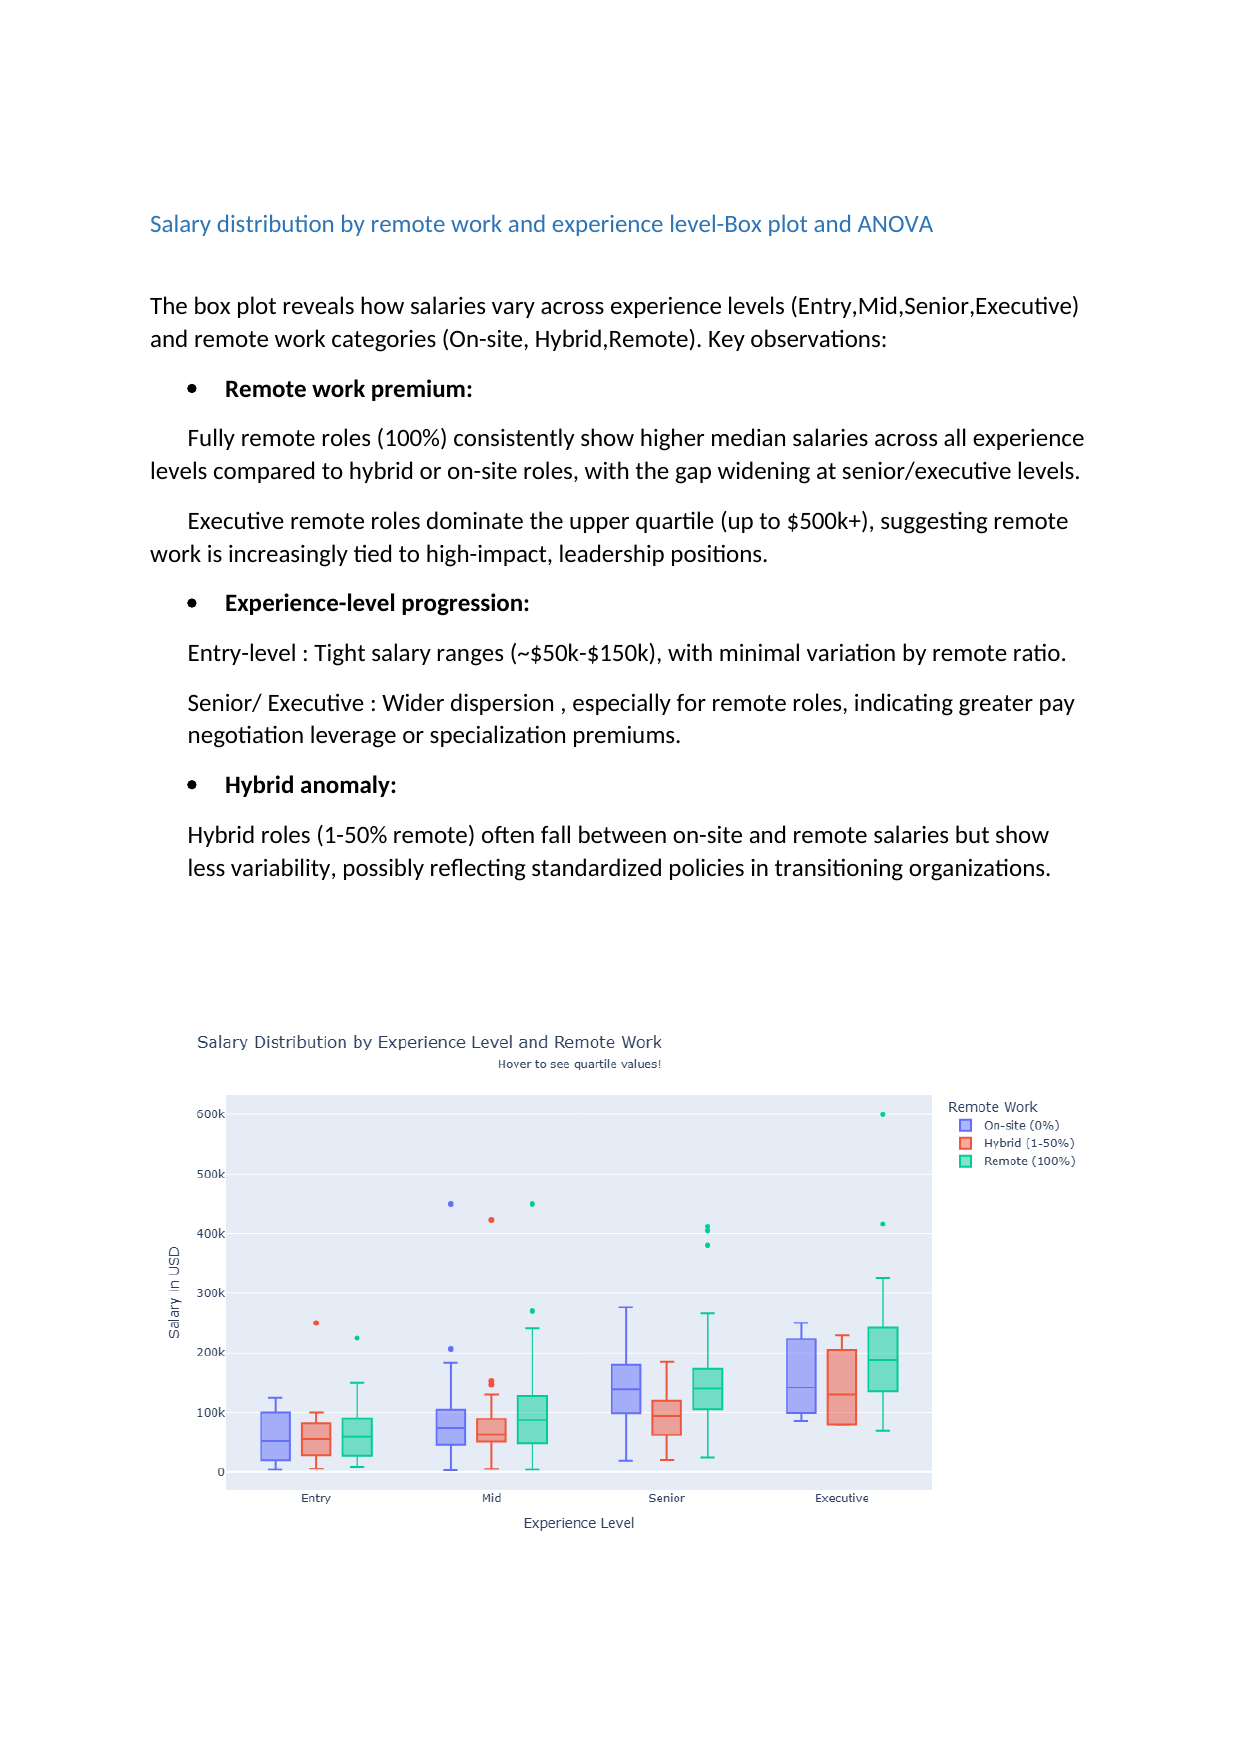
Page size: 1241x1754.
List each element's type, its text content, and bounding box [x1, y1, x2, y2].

text Senior/ Executive : Wider dispersion , especially for remote roles, indicating greater pay negotiation leverage or specialization premiums. [187, 687, 1090, 750]
subtitle Salary distribution by remote work and experience level-Box plot and ANOVA [150, 208, 1090, 238]
list Remote work premium: [187, 373, 1090, 403]
text Entry-level : Tight salary ranges (~$50k-$150k), with minimal variation by remote ratio. [187, 637, 1090, 668]
list Experience-level progression: [187, 587, 1090, 618]
text The box plot reveals how salaries vary across experience levels (Entry,Mid,Senior,Executive) and remote work categories (On-site, Hybrid,Remote). Key observations: [150, 290, 1090, 354]
text Fully remote roles (100%) consistently show higher median salaries across all experience levels compared to hybrid or on-site roles, with the gap widening at senior/executive levels. [150, 422, 1090, 486]
text Hybrid roles (1-50% remote) often fall between on-site and remote salaries but show less variability, possibly reflecting standardized policies in transitioning organizations. [187, 819, 1090, 882]
text Executive remote roles dominate the upper quartile (up to $500k+), suggesting remote work is increasingly tied to high-impact, leadership positions. [150, 505, 1090, 568]
list Hybrid anomaly: [187, 769, 1090, 800]
picture [150, 1000, 1091, 1565]
